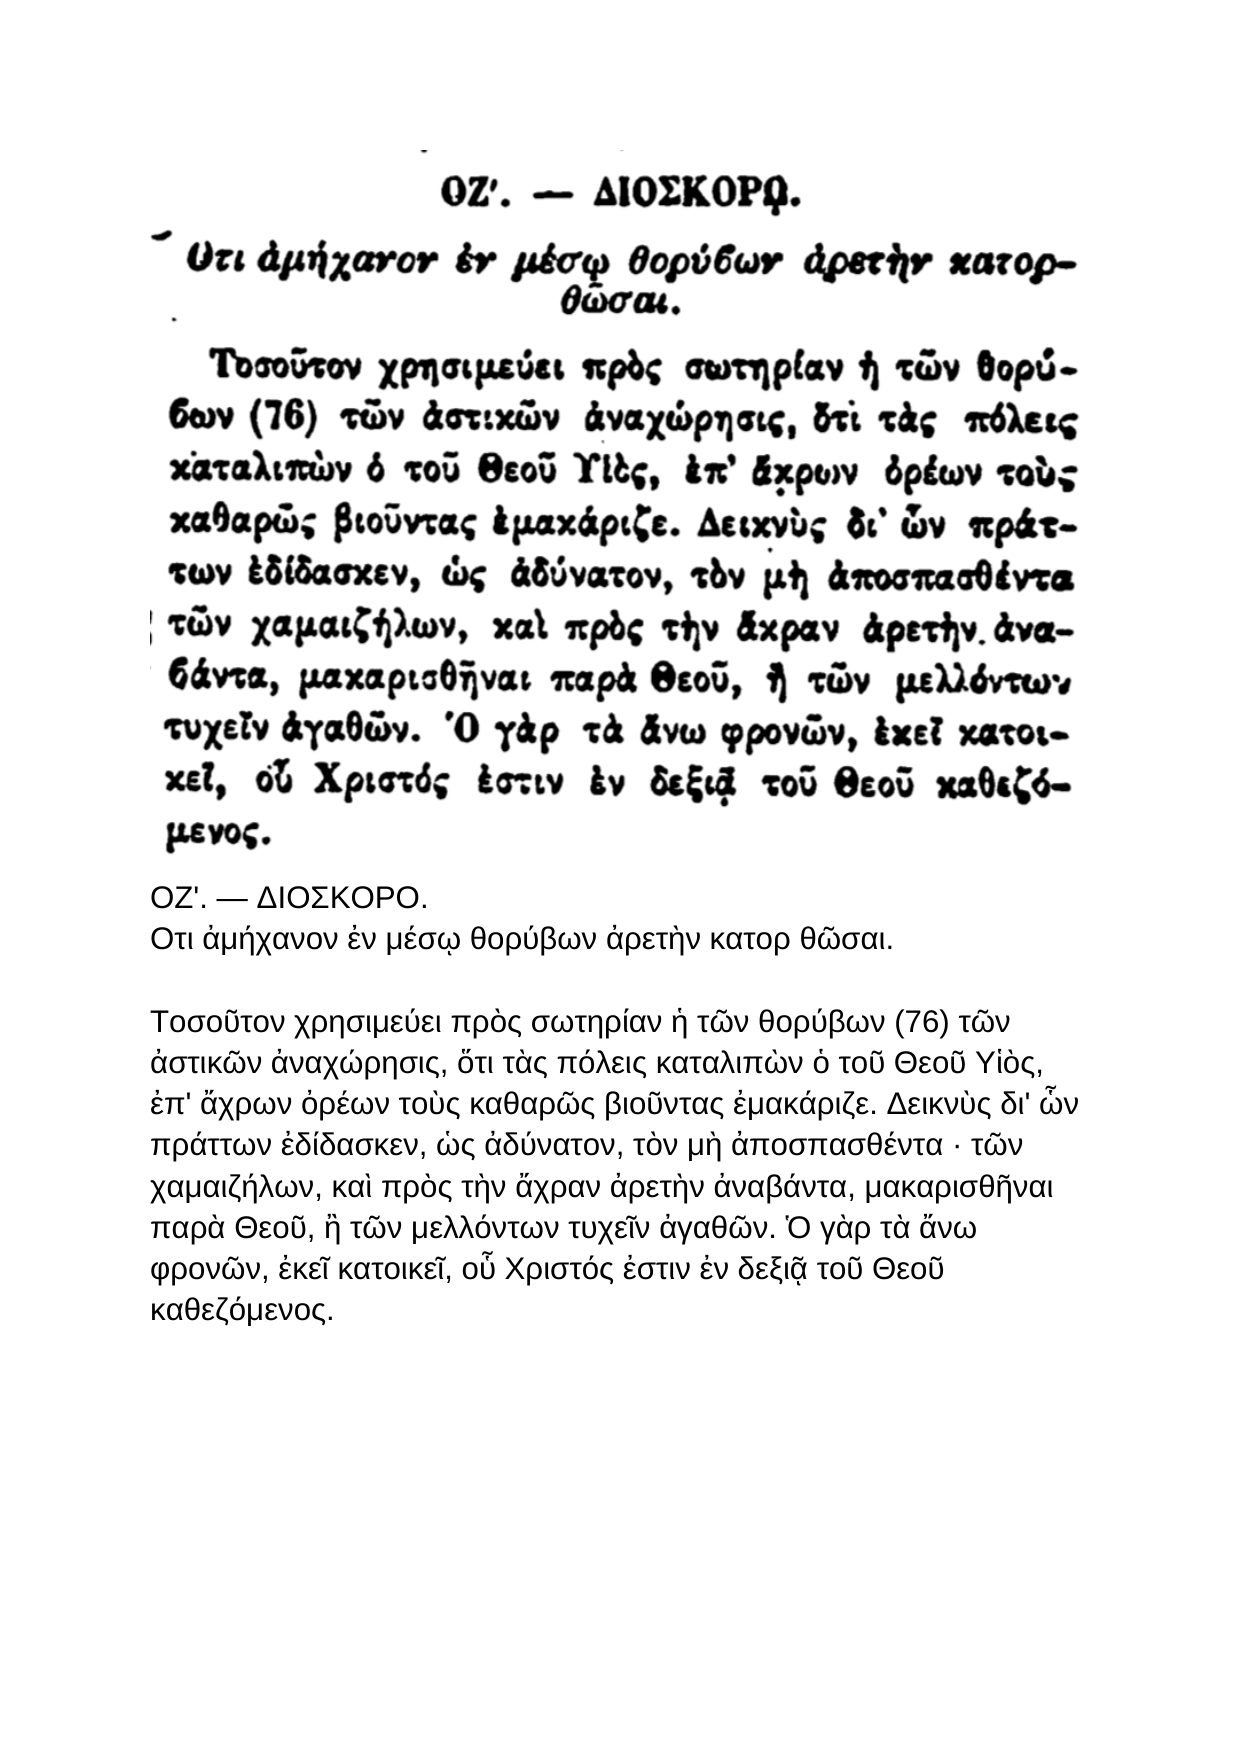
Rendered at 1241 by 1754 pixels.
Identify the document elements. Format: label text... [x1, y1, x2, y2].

text Οτι ἀμήχανον ἐν μέσῳ θορύβων ἀρετὴν κατορ θῶσαι. [150, 920, 1090, 956]
text καθεζόμενος. [150, 1291, 1090, 1327]
picture [150, 150, 1091, 875]
text Τοσοῦτον χρησιμεύει πρὸς σωτηρίαν ἡ τῶν θορύβων (76) τῶν ἀστικῶν ἀναχώρησις, ὅτι τὰς πόλεις καταλιπὼν ὁ τοῦ Θεοῦ Υἱὸς, ἐπ' ἄχρων ὀρέων τοὺς καθαρῶς βιοῦντας ἐμακάριζε. Δεικνὺς δι' ὧν πράττων ἐδίδασκεν, ὡς ἀδύνατον, τὸν μὴ ἀποσπασθέντα · τῶν χαμαιζήλων, καὶ πρὸς τὴν ἄχραν ἀρετὴν ἀναβάντα, μακαρισθῆναι παρὰ Θεοῦ, ἢ τῶν μελλόντων τυχεῖν ἀγαθῶν. Ὁ γὰρ τὰ ἄνω φρονῶν, ἐκεῖ κατοικεῖ, οὗ Χριστός ἐστιν ἐν δεξιᾷ τοῦ Θεοῦ [150, 1003, 1090, 1286]
text ΟΖ'. — ΔΙΟΣΚΟΡΟ. [150, 879, 1090, 915]
